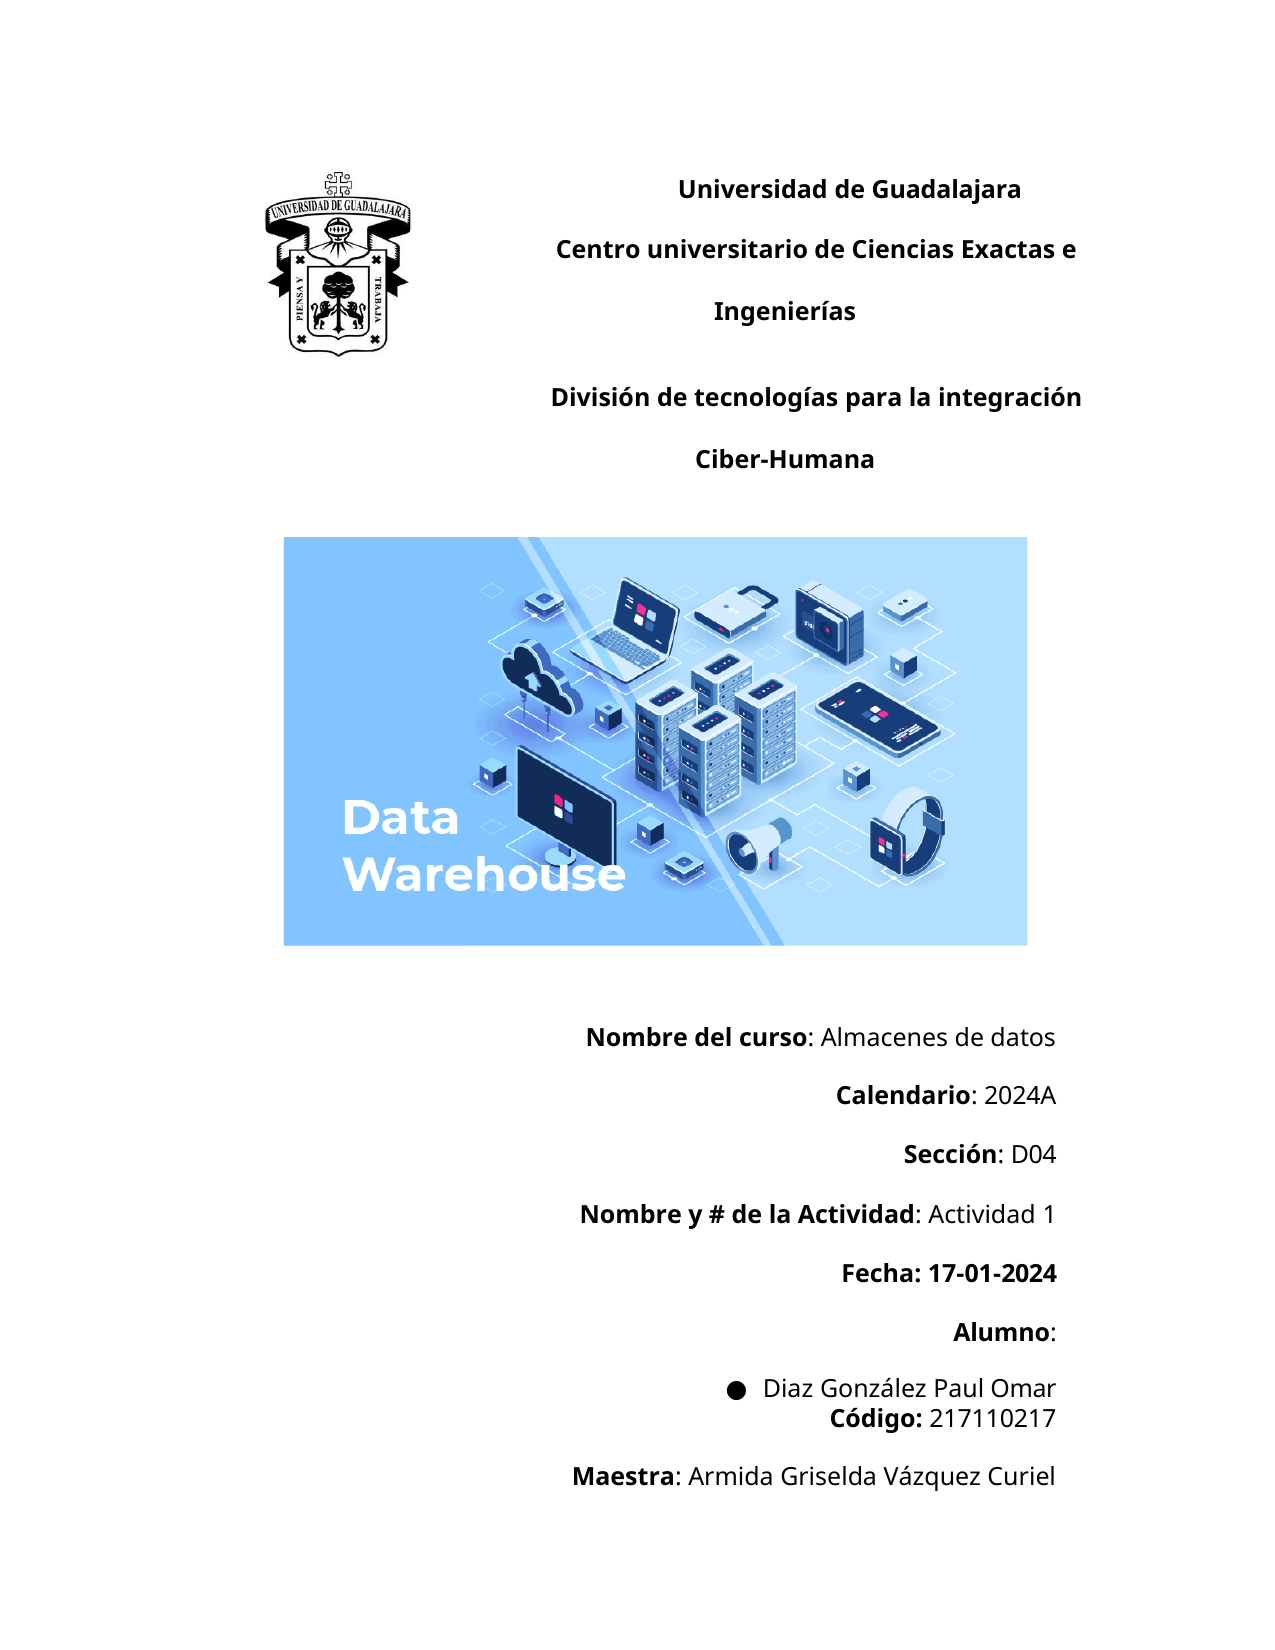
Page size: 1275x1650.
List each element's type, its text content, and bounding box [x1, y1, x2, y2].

text Sección: D04 [177, 1137, 1057, 1171]
text Maestra: Armida Griselda Vázquez Curiel [177, 1459, 1056, 1493]
text División de tecnologías para la integración Ciber-Humana [472, 380, 1098, 476]
text Centro universitario de Ciencias Exactas e Ingenierías [472, 232, 1098, 327]
text Código: 217110217 [177, 1404, 1056, 1434]
text Alumno: [177, 1314, 1057, 1348]
text Nombre y # de la Actividad: Actividad 1 [177, 1197, 1056, 1231]
picture [265, 172, 411, 357]
text Calendario: 2024A [177, 1078, 1056, 1112]
text Nombre del curso: Almacenes de datos [177, 1019, 1056, 1053]
subtitle Fecha: 17-01-2024 [177, 1255, 1057, 1289]
list Diaz González Paul Omar [177, 1373, 1056, 1404]
subtitle Universidad de Guadalajara [602, 172, 1098, 206]
picture [283, 537, 1028, 946]
